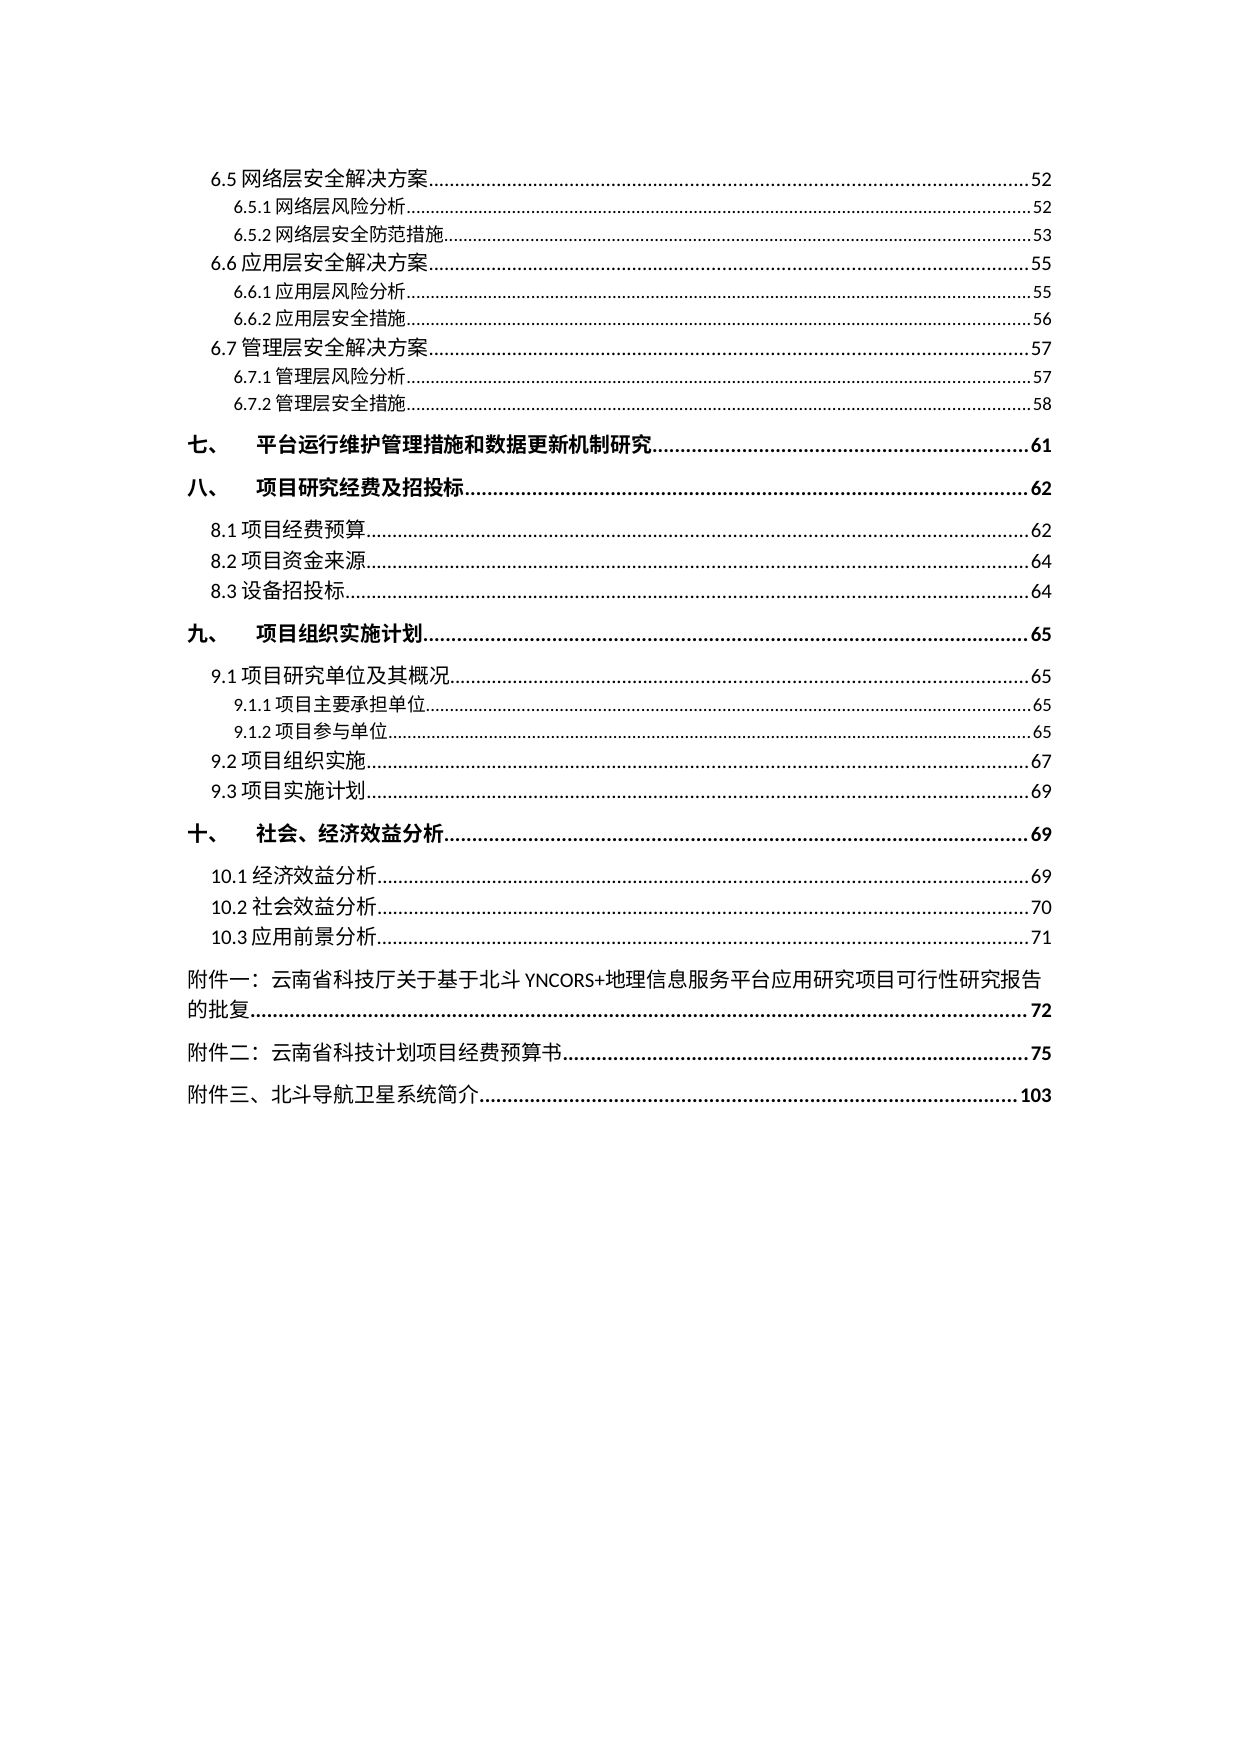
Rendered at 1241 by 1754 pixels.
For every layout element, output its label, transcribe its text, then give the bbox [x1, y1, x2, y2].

text 附件二：云南省科技计划项目经费预算书 75 [187, 1036, 1053, 1066]
text 9.3 项目实施计划 69 [210, 774, 1053, 804]
text 6.6.1应用层风险分析 55 [233, 277, 1053, 304]
text 9.1.1 项目主要承担单位 65 [233, 690, 1053, 717]
text 9.1.2 项目参与单位 65 [233, 717, 1053, 744]
text 七、 平台运行维护管理措施和数据更新机制研究 61 [187, 428, 1053, 458]
text 九、 项目组织实施计划 65 [187, 617, 1053, 647]
text 6.7.2管理层安全措施 58 [233, 388, 1053, 416]
text 附件三、北斗导航卫星系统简介 103 [187, 1078, 1053, 1109]
text 8.2项目资金来源 64 [210, 544, 1053, 574]
text 附件一：云南省科技厅关于基于北斗YNCORS+地理信息服务平台应用研究项目可行性研究报告的批复 72 [187, 963, 1053, 1023]
text 10.3应用前景分析 71 [210, 920, 1053, 950]
text 10.2 社会效益分析 70 [210, 890, 1053, 920]
text 6.7.1管理层风险分析 57 [233, 361, 1053, 388]
text 6.7管理层安全解决方案 57 [210, 331, 1053, 361]
text 9.1 项目研究单位及其概况 65 [210, 659, 1053, 690]
text 8.1项目经费预算 62 [210, 514, 1053, 544]
text 8.3设备招投标 64 [210, 574, 1053, 604]
text 6.6.2应用层安全措施 56 [233, 304, 1053, 331]
text 10.1 经济效益分析 69 [210, 860, 1053, 890]
text 八、 项目研究经费及招投标 62 [187, 471, 1053, 501]
text 6.5网络层安全解决方案 52 [210, 162, 1053, 192]
text 6.5.1网络层风险分析 52 [233, 192, 1053, 219]
text 6.5.2网络层安全防范措施 53 [233, 219, 1053, 247]
text 十、 社会、经济效益分析 69 [187, 817, 1053, 847]
text 6.6应用层安全解决方案 55 [210, 247, 1053, 277]
text 9.2 项目组织实施 67 [210, 744, 1053, 774]
